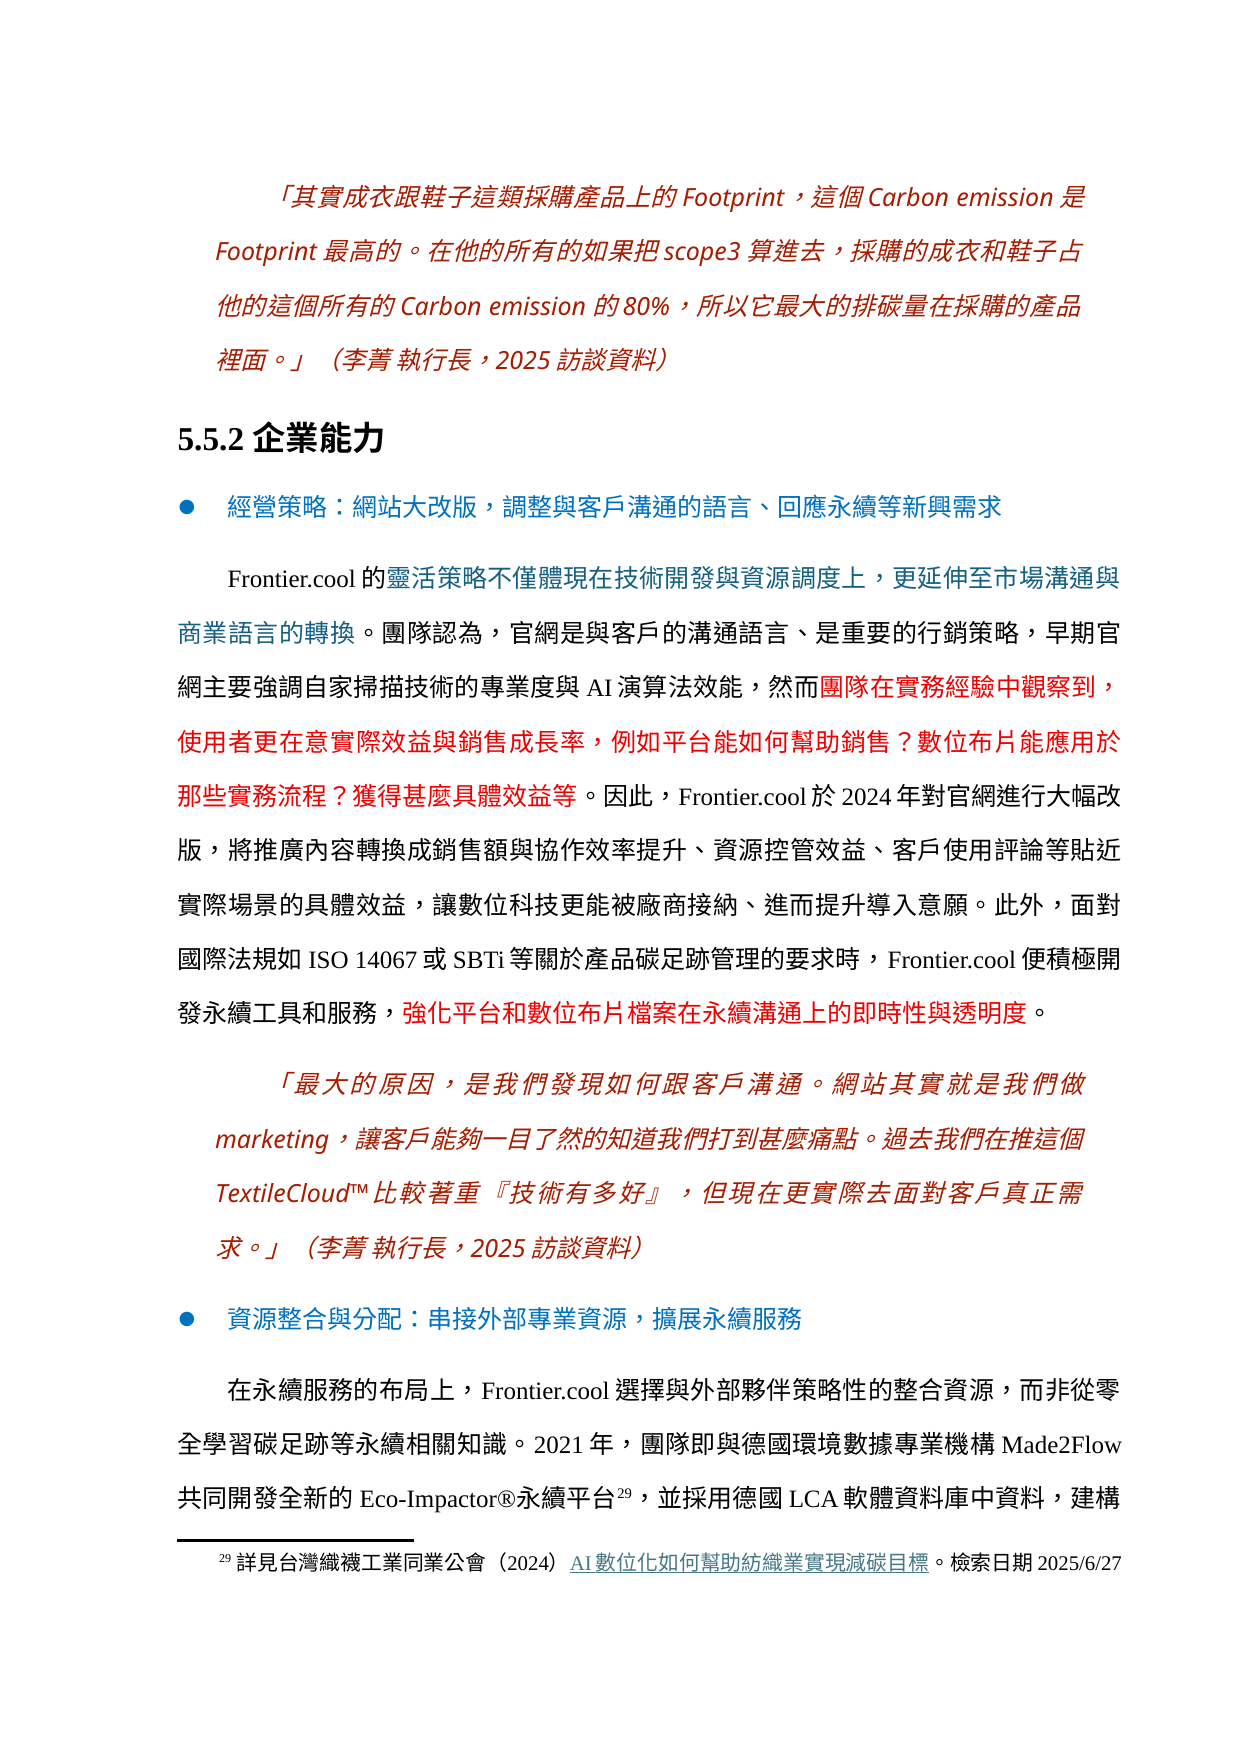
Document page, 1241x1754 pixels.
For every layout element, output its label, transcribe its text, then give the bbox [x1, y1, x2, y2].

text Frontier.cool的靈活策略不僅體現在技術開發與資源調度上，更延伸至市場溝通與商業語言的轉換。團隊認為，官網是與客戶的溝通語言、是重要的行銷策略，早期官網主要強調自家掃描技術的專業度與AI演算法效能，然而團隊在實務經驗中觀察到，使用者更在意實際效益與銷售成長率，例如平台能如何幫助銷售？數位布片能應用於那些實務流程？獲得甚麼具體效益等。因此，Frontier.cool於2024年對官網進行大幅改版，將推廣內容轉換成銷售額與協作效率提升、資源控管效益、客戶使用評論等貼近實際場景的具體效益，讓數位科技更能被廠商接納、進而提升導入意願。此外，面對國際法規如ISO 14067或SBTi等關於產品碳足跡管理的要求時，Frontier.cool便積極開發永續工具和服務，強化平台和數位布片檔案在永續溝通上的即時性與透明度。 [177, 559, 1122, 1030]
text 「其實成衣跟鞋子這類採購產品上的Footprint，這個Carbon emission是Footprint最高的。在他的所有的如果把scope3算進去，採購的成衣和鞋子占他的這個所有的Carbon emission的80%，所以它最大的排碳量在採購的產品裡面。」（李菁 執行長，2025訪談資料） [215, 177, 1084, 377]
text 資源整合與分配：串接外部專業資源，擴展永續服務 [177, 1299, 1122, 1335]
subtitle 5.5.2 企業能力 [177, 411, 1122, 459]
text 「最大的原因，是我們發現如何跟客戶溝通。網站其實就是我們做marketing，讓客戶能夠一目了然的知道我們打到甚麼痛點。過去我們在推這個TextileCloud™比較著重『技術有多好』，但現在更實際去面對客戶真正需求。」（李菁 執行長，2025訪談資料） [215, 1065, 1084, 1264]
text 經營策略：網站大改版，調整與客戶溝通的語言、回應永續等新興需求 [177, 488, 1122, 524]
